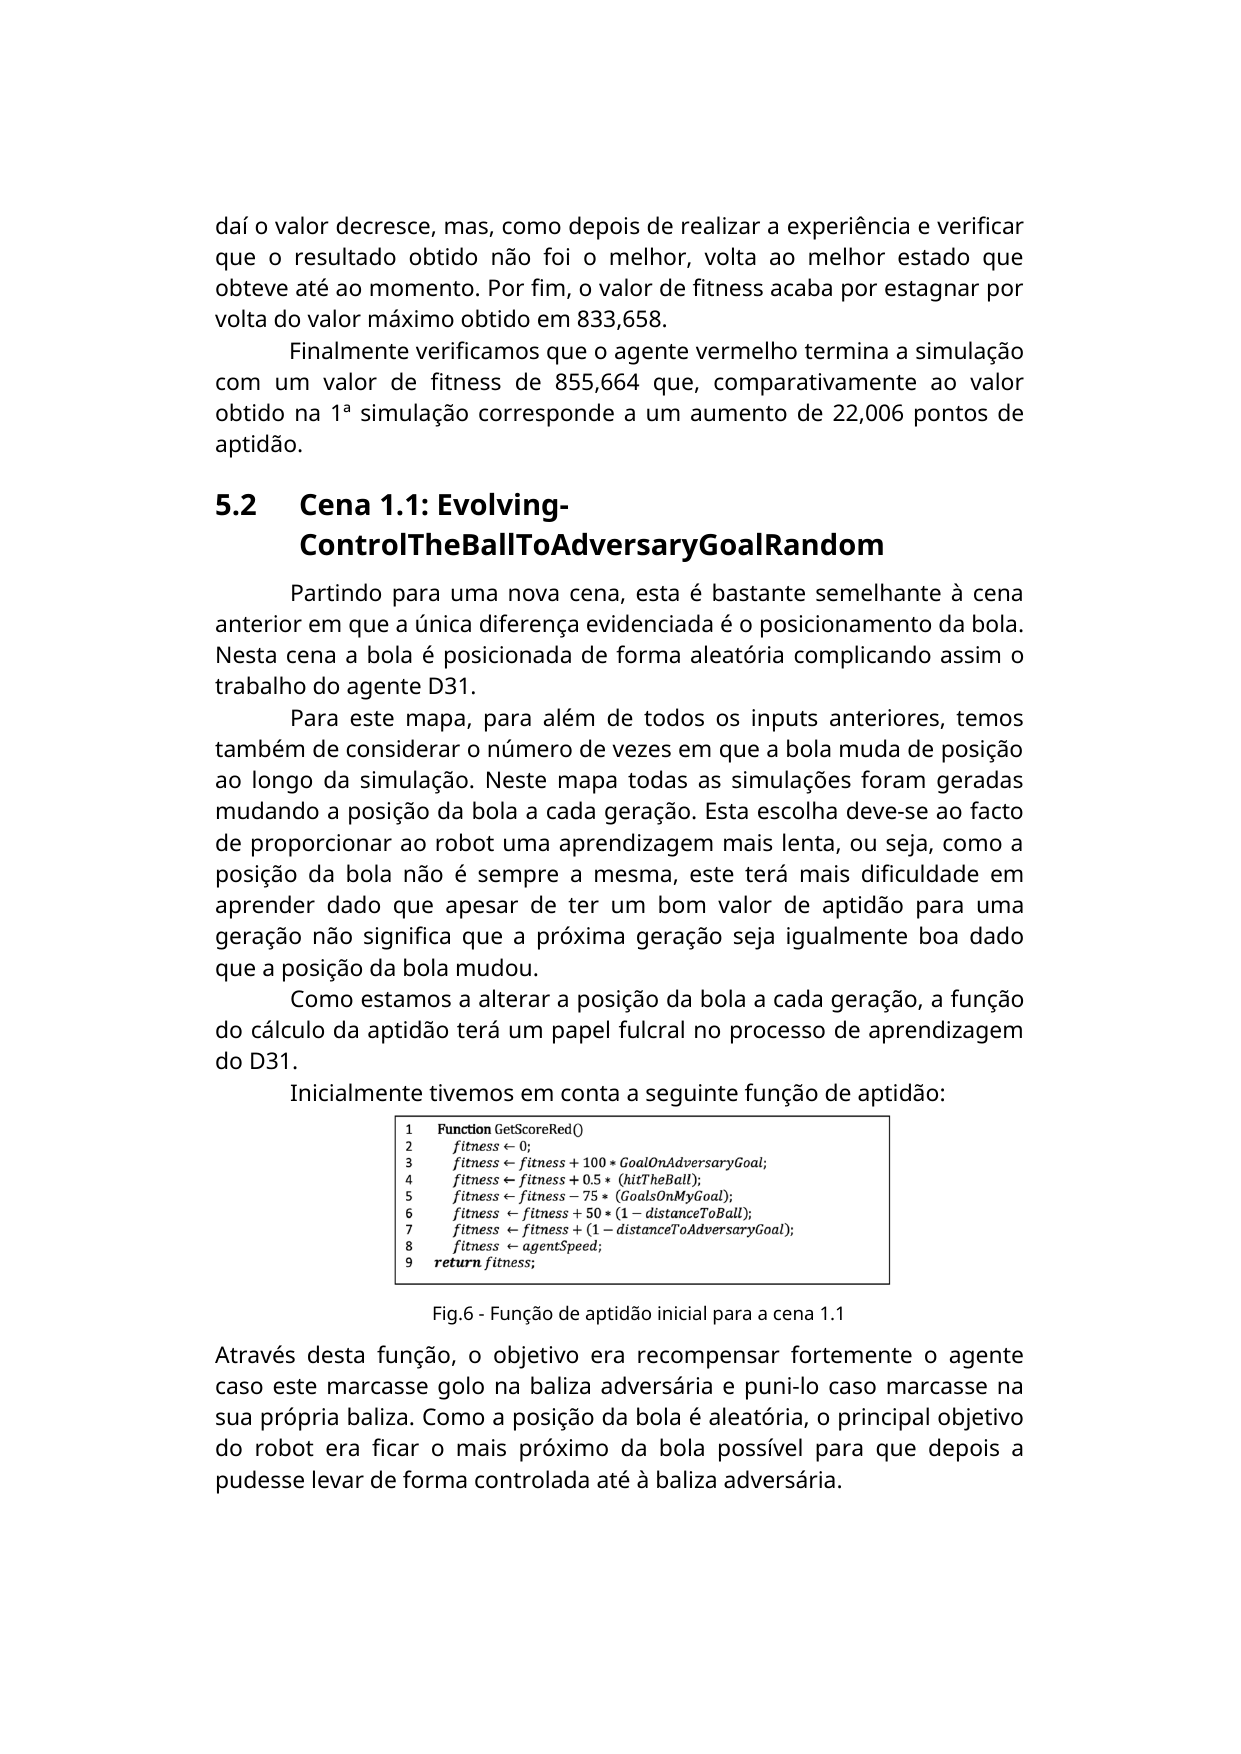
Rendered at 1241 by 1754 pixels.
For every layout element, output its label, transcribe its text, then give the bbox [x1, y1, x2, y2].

text Partindo para uma nova cena, esta é bastante semelhante à cena anterior em que a única diferença evidenciada é o posicionamento da bola. Nesta cena a bola é posicionada de forma aleatória complicando assim o trabalho do agente D31. [215, 577, 1025, 702]
subtitle Cena 1.1: Evolving-ControlTheBallToAdversaryGoalRandom [215, 485, 1025, 564]
text Finalmente verificamos que o agente vermelho termina a simulação com um valor de fitness de 855,664 que, comparativamente ao valor obtido na 1ª simulação corresponde a um aumento de 22,006 pontos de aptidão. [215, 335, 1025, 460]
text Como estamos a alterar a posição da bola a cada geração, a função do cálculo da aptidão terá um papel fulcral no processo de aprendizagem do D31. [215, 983, 1025, 1077]
picture [389, 1109, 896, 1288]
text Para este mapa, para além de todos os inputs anteriores, temos também de considerar o número de vezes em que a bola muda de posição ao longo da simulação. Neste mapa todas as simulações foram geradas mudando a posição da bola a cada geração. Esta escolha deve-se ao facto de proporcionar ao robot uma aprendizagem mais lenta, ou seja, como a posição da bola não é sempre a mesma, este terá mais dificuldade em aprender dado que apesar de ter um bom valor de aptidão para uma geração não significa que a próxima geração seja igualmente boa dado que a posição da bola mudou. [215, 702, 1025, 983]
list Fig.6 - Função de aptidão inicial para a cena 1.1 [252, 1301, 1025, 1326]
text Inicialmente tivemos em conta a seguinte função de aptidão: [215, 1077, 1025, 1108]
